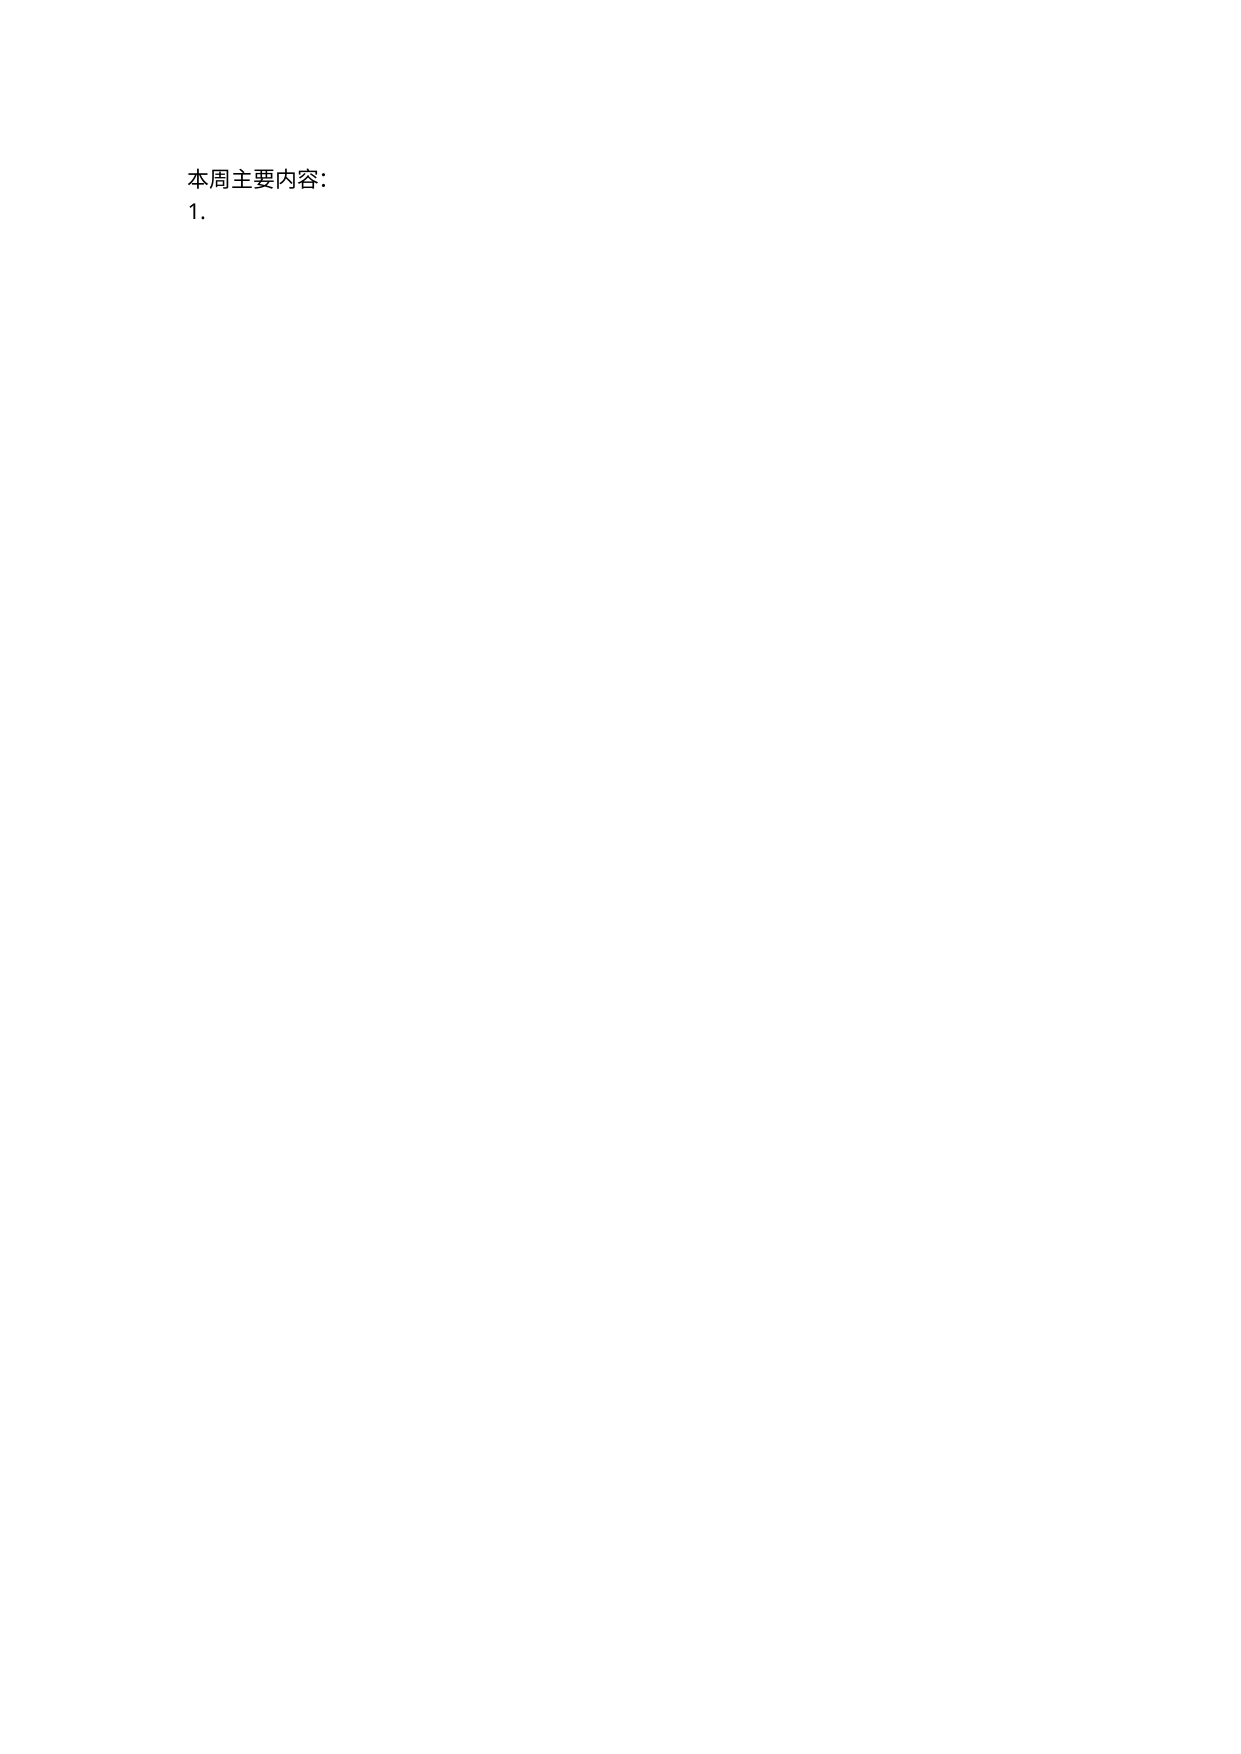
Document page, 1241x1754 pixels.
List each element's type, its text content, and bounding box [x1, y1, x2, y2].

text 本周主要内容： [187, 162, 1053, 194]
